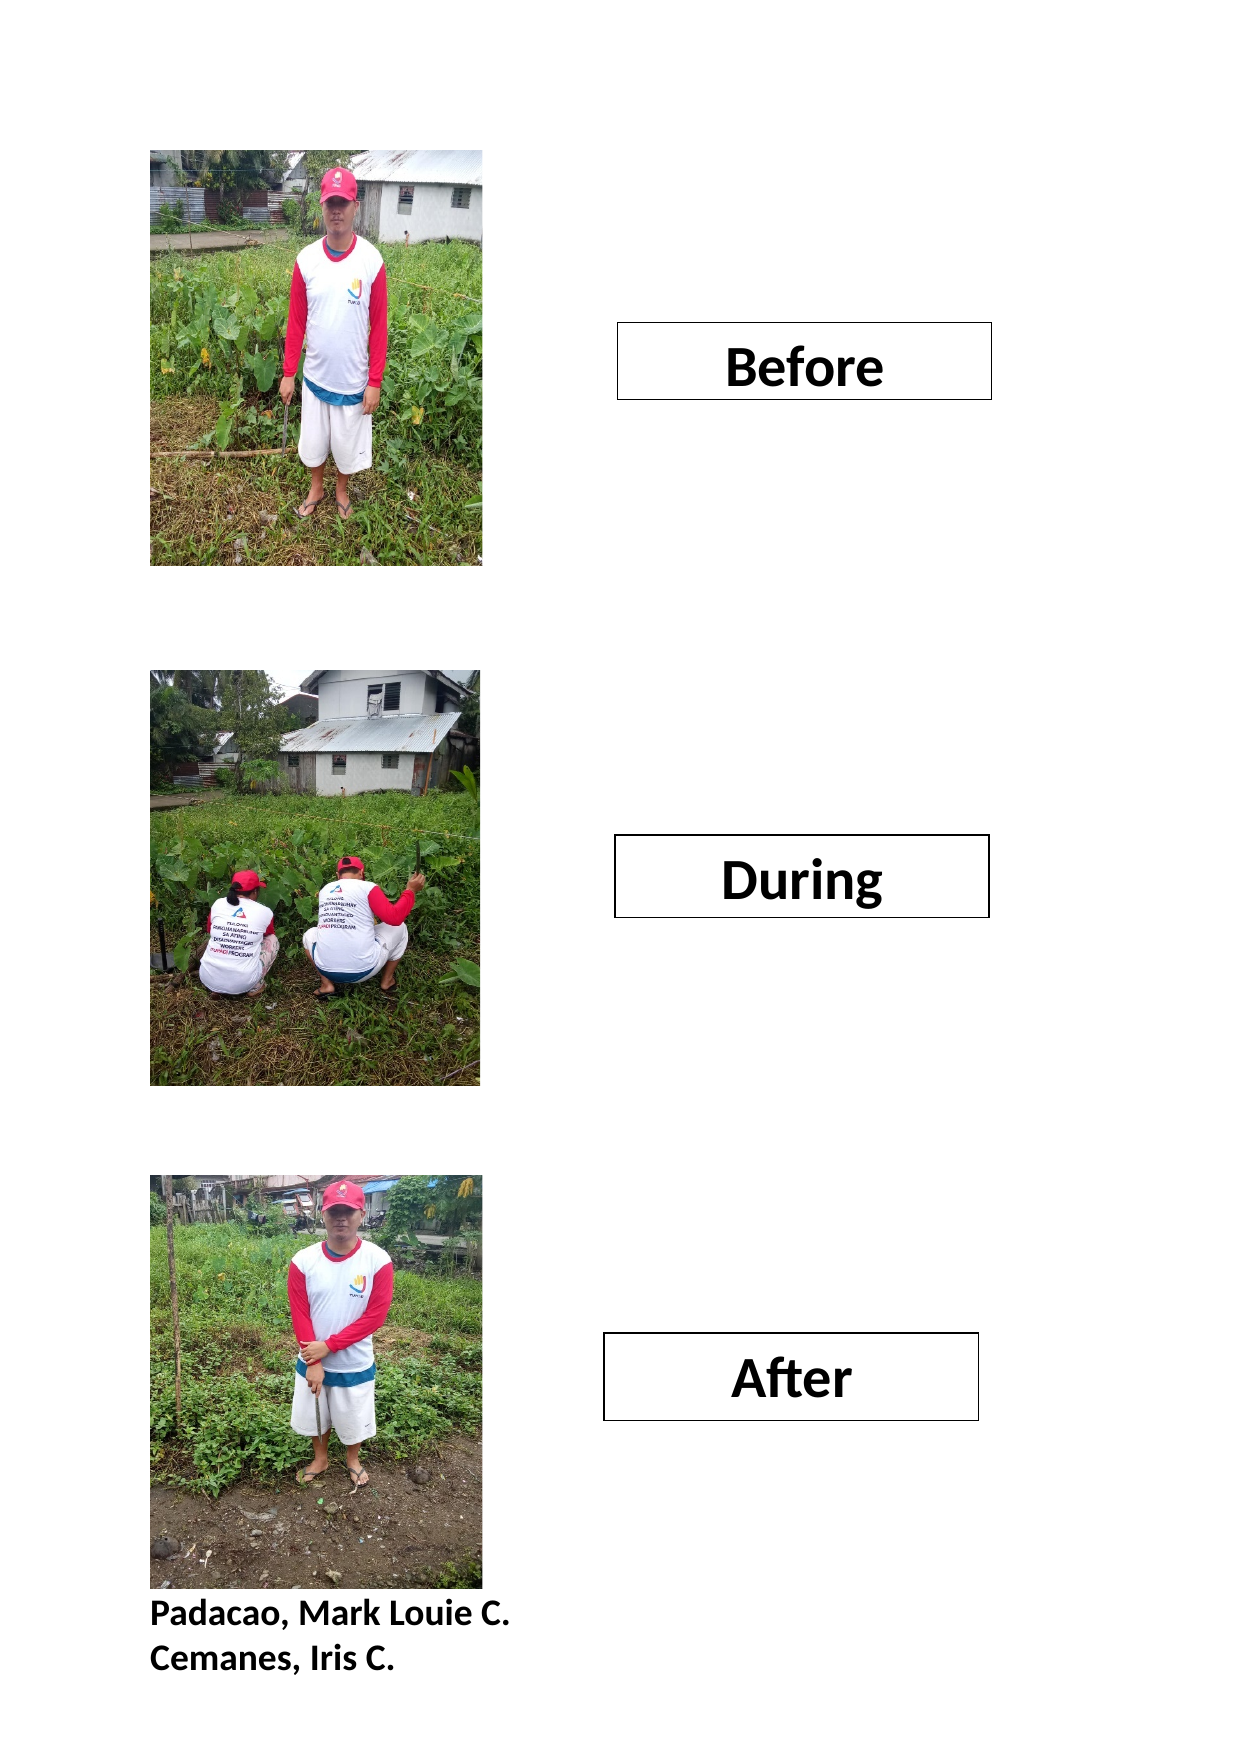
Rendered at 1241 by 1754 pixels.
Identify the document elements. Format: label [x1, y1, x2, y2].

picture [150, 1175, 483, 1589]
picture [150, 670, 481, 1086]
picture [150, 150, 483, 566]
